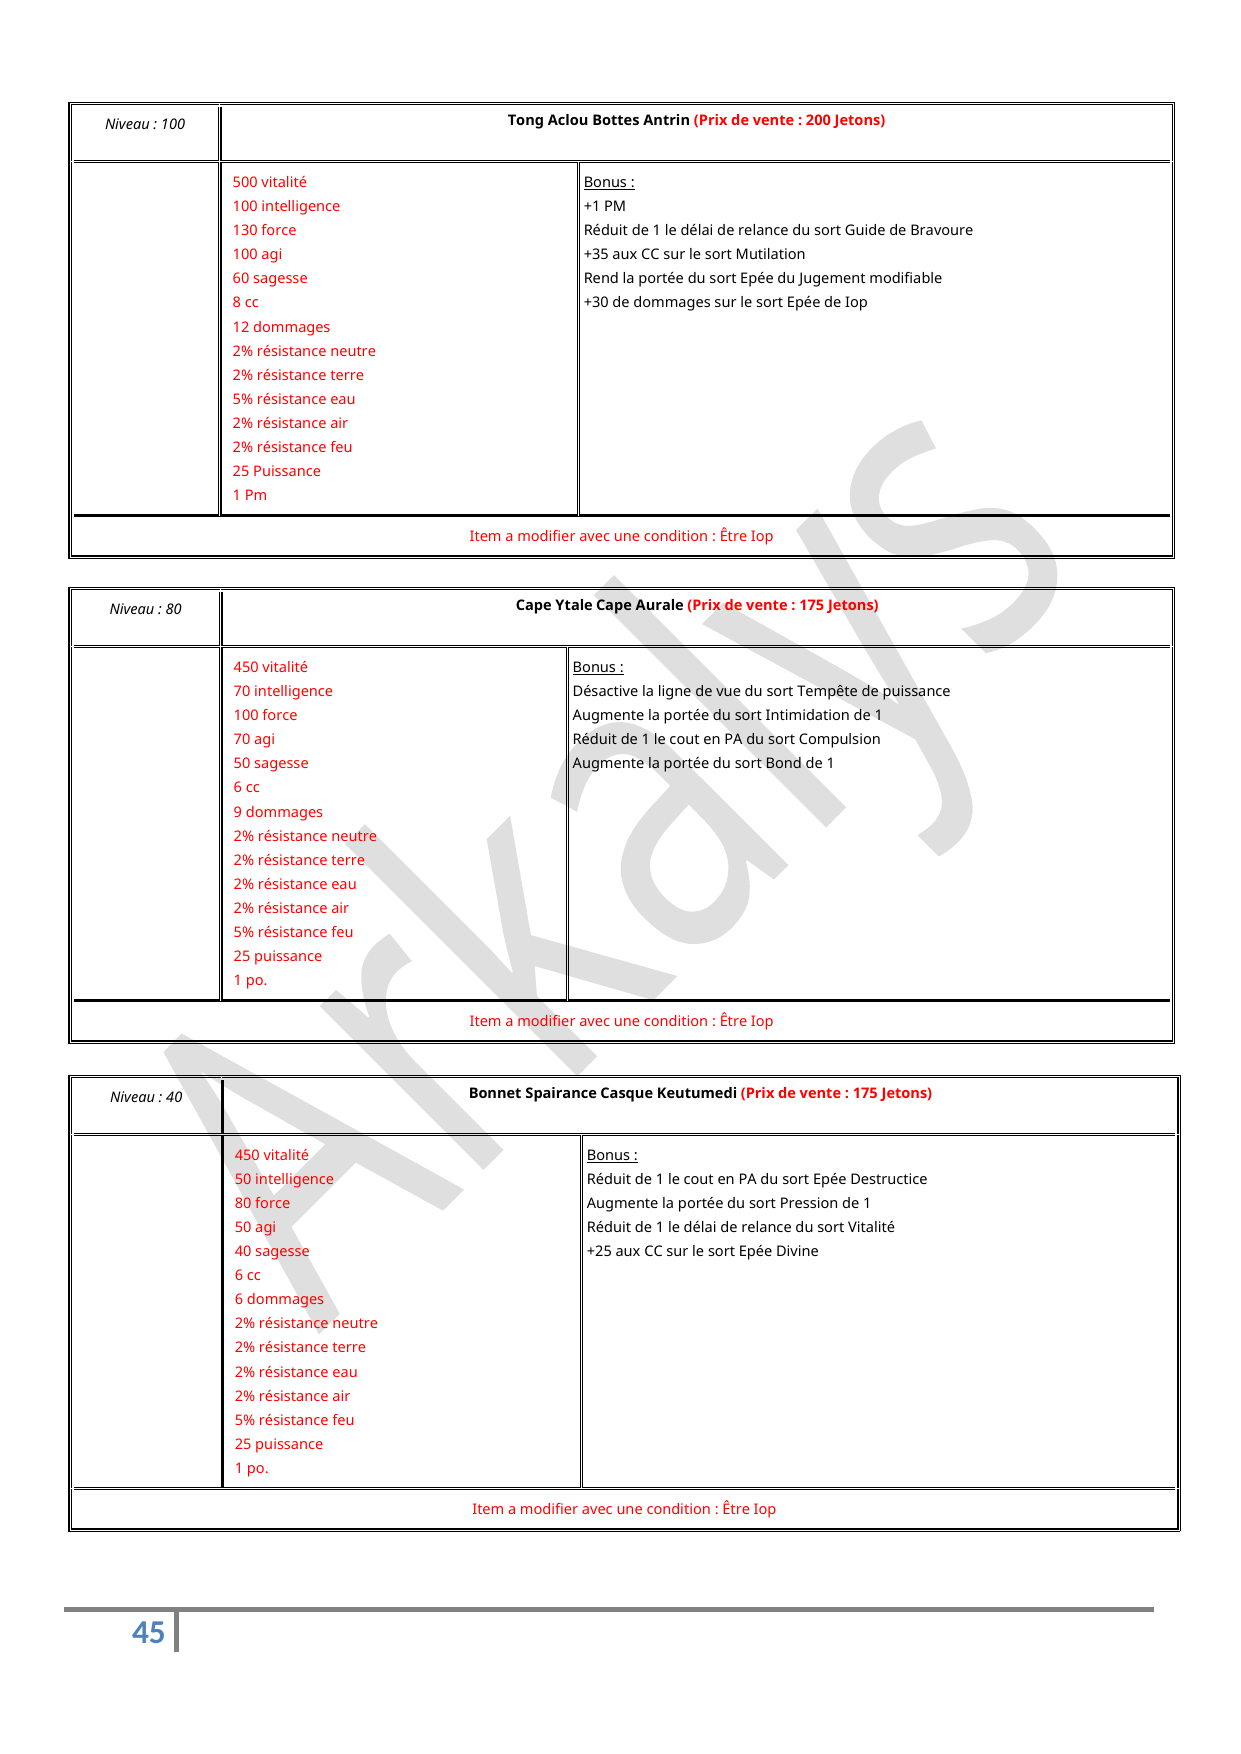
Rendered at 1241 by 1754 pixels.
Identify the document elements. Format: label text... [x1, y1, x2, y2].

table_cell 450 vitalité 70 intelligence 100 force 70 agi 50 sagesse 6 cc 9 dommages 2% résistance neutre 2% résistance terre 2% résistance eau 2% résistance air 5% résistance feu 25 puissance 1 po. [223, 648, 566, 999]
table_header Niveau : 40 [72, 1076, 222, 1132]
table_header Cape Ytale Cape Aurale (Prix de vente : 175 Jetons) [221, 590, 1172, 644]
table_cell [72, 1133, 221, 1487]
table_header Niveau : 80 [70, 588, 221, 644]
table_header Tong Aclou Bottes Antrin (Prix de vente : 200 Jetons) [220, 105, 1172, 159]
table_header Bonnet Spairance Casque Keutumedi (Prix de vente : 175 Jetons) [222, 1078, 1177, 1132]
table_cell Bonus : Désactive la ligne de vue du sort Tempête de puissance Augmente la portée du sort Intimidation de 1 Réduit de 1 le cout en PA du sort Compulsion Augmente la portée du sort Bond de 1 [569, 645, 1172, 999]
table_cell 450 vitalité 50 intelligence 80 force 50 agi 40 sagesse 6 cc 6 dommages 2% résistance neutre 2% résistance terre 2% résistance eau 2% résistance air 5% résistance feu 25 puissance 1 po. [224, 1136, 580, 1487]
table_cell Item a modifier avec une condition : Être Iop [72, 999, 1172, 1040]
table_cell Item a modifier avec une condition : Être Iop [70, 1487, 1179, 1528]
table_cell Item a modifier avec une condition : Être Iop [72, 514, 1172, 555]
table_cell Bonus : Réduit de 1 le cout en PA du sort Epée Destructice Augmente la portée du sort Pression de 1 Réduit de 1 le délai de relance du sort Vitalité +25 aux CC sur le sort Epée Divine [583, 1133, 1178, 1487]
table_header Niveau : 100 [70, 103, 220, 159]
table_cell Bonus : +1 PM Réduit de 1 le délai de relance du sort Guide de Bravoure +35 aux CC sur le sort Mutilation Rend la portée du sort Epée du Jugement modifiable +30 de dommages sur le sort Epée de Iop [580, 160, 1172, 514]
table_cell 500 vitalité 100 intelligence 130 force 100 agi 60 sagesse 8 cc 12 dommages 2% résistance neutre 2% résistance terre 5% résistance eau 2% résistance air 2% résistance feu 25 Puissance 1 Pm [222, 163, 577, 514]
table_cell [72, 645, 219, 999]
table_cell [72, 160, 218, 514]
